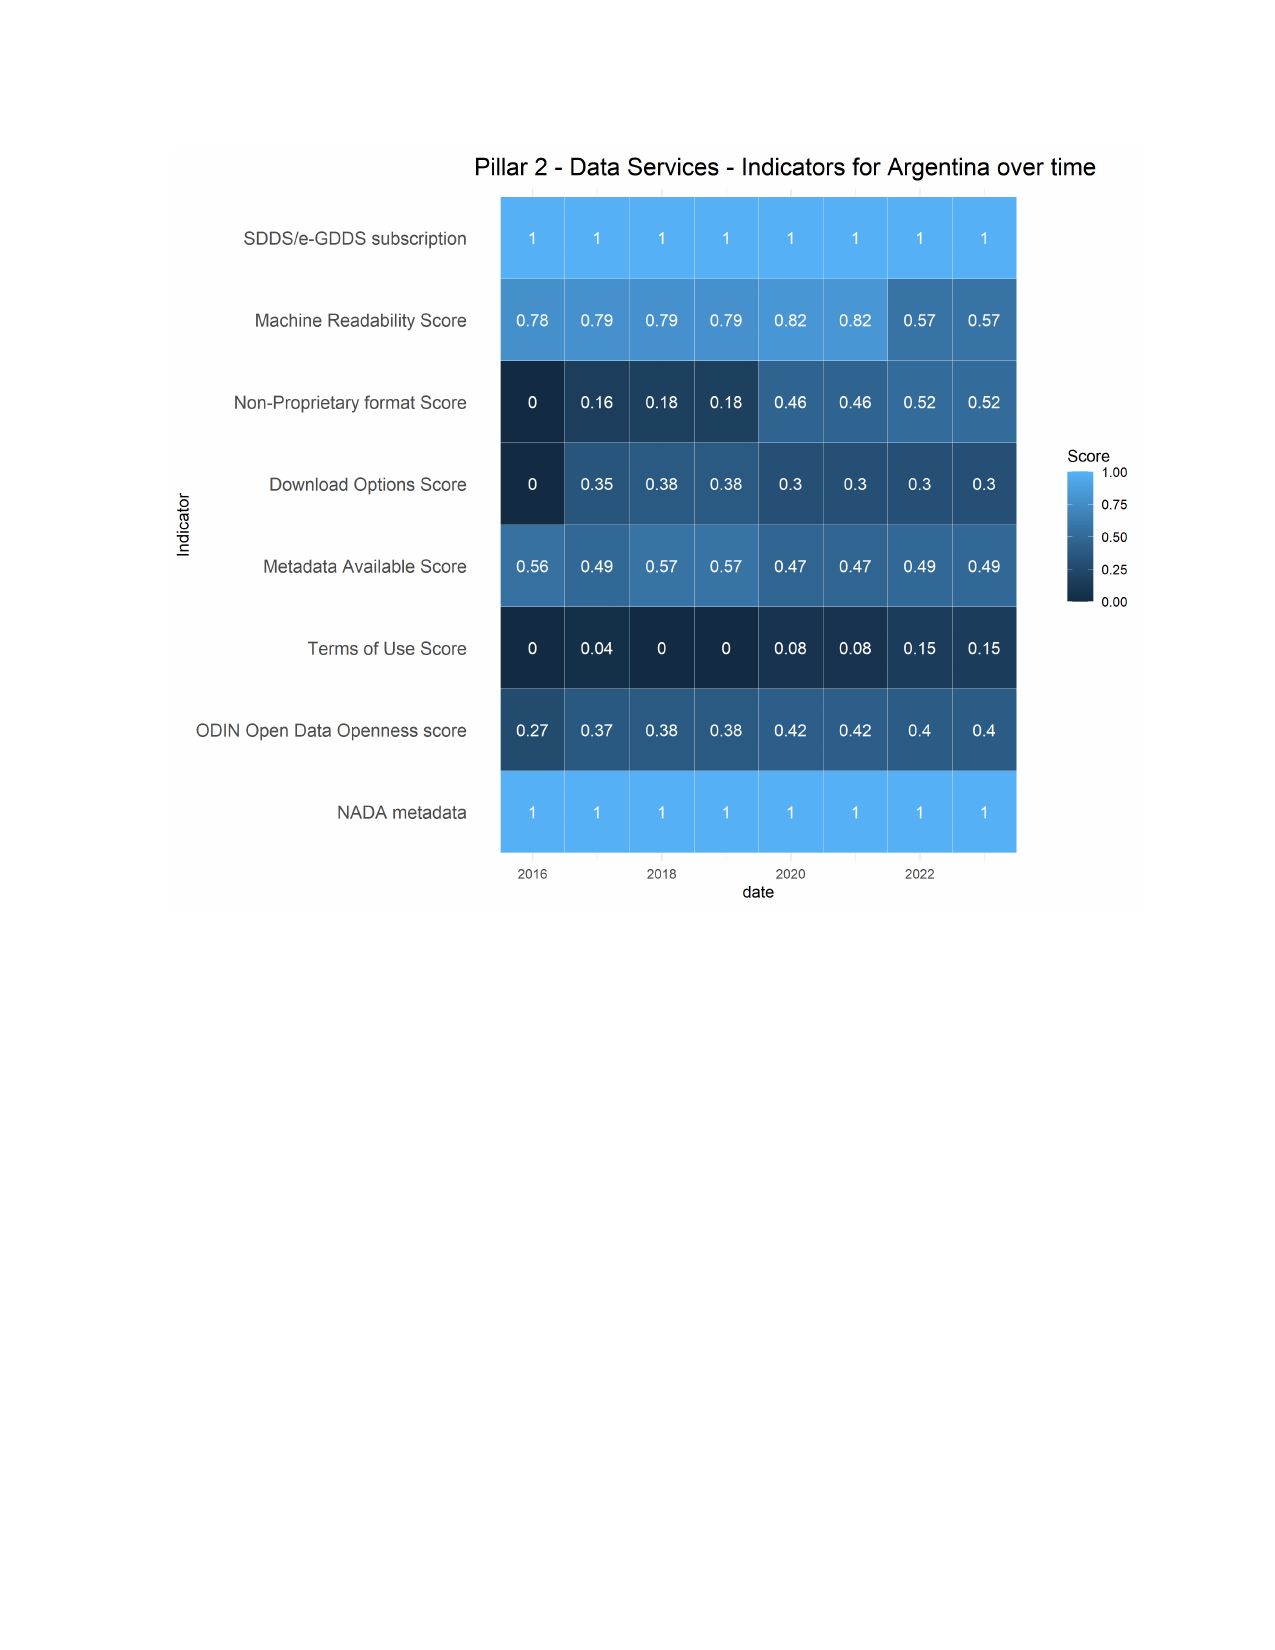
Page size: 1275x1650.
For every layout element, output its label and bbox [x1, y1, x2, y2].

picture [168, 150, 1144, 909]
